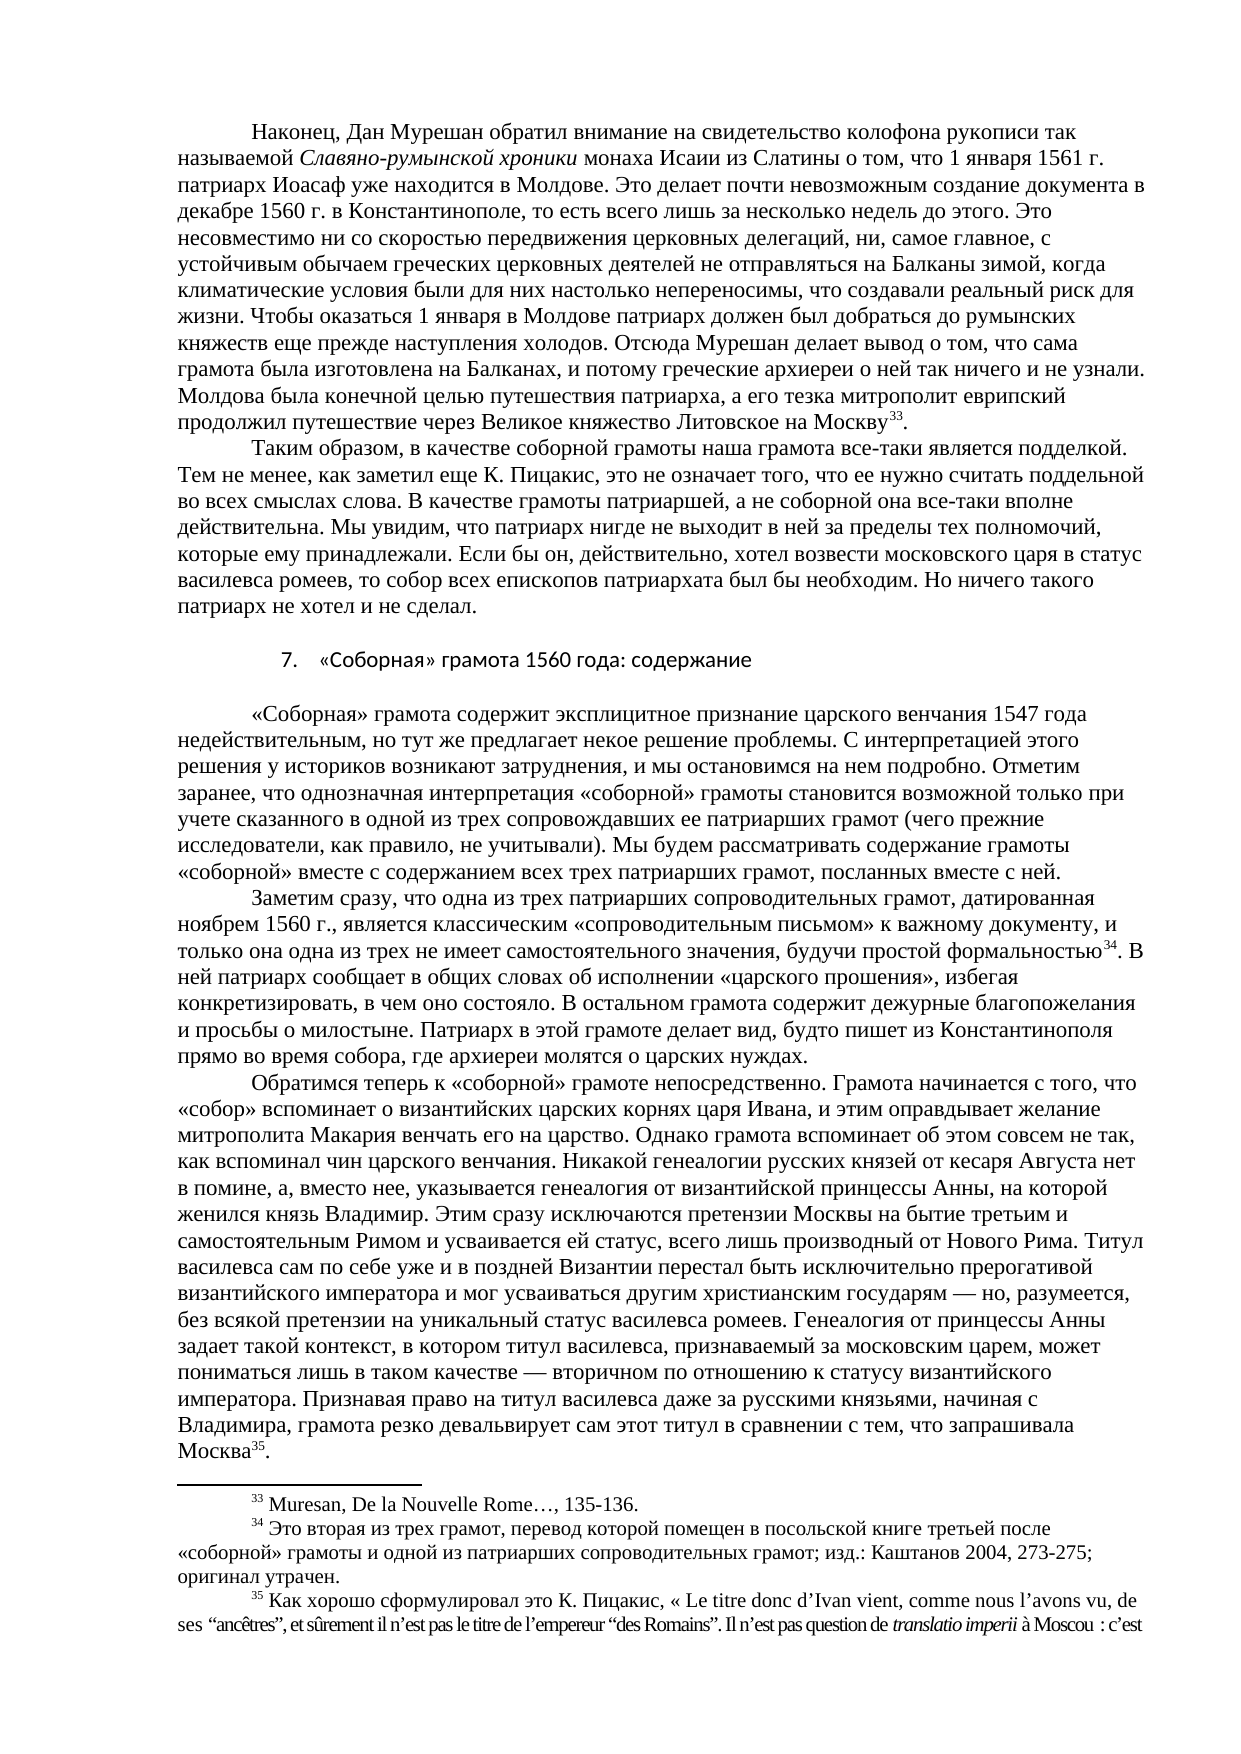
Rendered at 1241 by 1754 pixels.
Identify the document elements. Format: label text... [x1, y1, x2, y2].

list «Соборная» грамота 1560 года: содержание [281, 645, 1152, 673]
text «Соборная» грамота содержит эксплицитное признание царского венчания 1547 года недействительным, но тут же предлагает некое решение проблемы. С интерпретацией этого решения у историков возникают затруднения, и мы остановимся на нем подробно. Отметим заранее, что однозначная интерпретация «соборной» грамоты становится возможной только при учете сказанного в одной из трех сопровождавших ее патриарших грамот (чего прежние исследователи, как правило, не учитывали). Мы будем рассматривать содержание грамоты «соборной» вместе с содержанием всех трех патриарших грамот, посланных вместе с ней. [177, 699, 1152, 884]
text Обратимся теперь к «соборной» грамоте непосредственно. Грамота начинается с того, что «собор» вспоминает о византийских царских корнях царя Ивана, и этим оправдывает желание митрополита Макария венчать его на царство. Однако грамота вспоминает об этом совсем не так, как вспоминал чин царского венчания. Никакой генеалогии русских князей от кесаря Августа нет в помине, а, вместо нее, указывается генеалогия от византийской принцессы Анны, на которой женился князь Владимир. Этим сразу исключаются претензии Москвы на бытие третьим и самостоятельным Римом и усваивается ей статус, всего лишь производный от Нового Рима. Титул василевса сам по себе уже и в поздней Византии перестал быть исключительно прерогативой византийского императора и мог усваиваться другим христианским государям — но, разумеется, без всякой претензии на уникальный статус василевса ромеев. Генеалогия от принцессы Анны задает такой контекст, в котором титул василевса, признаваемый за московским царем, может пониматься лишь в таком качестве — вторичном по отношению к статусу византийского императора. Признавая право на титул василевса даже за русскими князьями, начиная с Владимира, грамота резко девальвирует сам этот титул в сравнении с тем, что запрашивала Москва. [177, 1068, 1152, 1464]
text Заметим сразу, что одна из трех патриарших сопроводительных грамот, датированная ноябрем 1560 г., является классическим «сопроводительным письмом» к важному документу, и только она одна из трех не имеет самостоятельного значения, будучи простой формальностью. В ней патриарх сообщает в общих словах об исполнении «царского прошения», избегая конкретизировать, в чем оно состояло. В остальном грамота содержит дежурные благопожелания и просьбы о милостыне. Патриарх в этой грамоте делает вид, будто пишет из Константинополя прямо во время собора, где архиереи молятся о царских нуждах. [177, 884, 1152, 1068]
text Наконец, Дан Мурешан обратил внимание на свидетельство колофона рукописи так называемой Славяно-румынской хроники монаха Исаии из Слатины о том, что 1 января 1561 г. патриарх Иоасаф уже находится в Молдове. Это делает почти невозможным создание документа в декабре 1560 г. в Константинополе, то есть всего лишь за несколько недель до этого. Это несовместимо ни со скоростью передвижения церковных делегаций, ни, самое главное, с устойчивым обычаем греческих церковных деятелей не отправляться на Балканы зимой, когда климатические условия были для них настолько непереносимы, что создавали реальный риск для жизни. Чтобы оказаться 1 января в Молдове патриарх должен был добраться до румынских княжеств еще прежде наступления холодов. Отсюда Мурешан делает вывод о том, что сама грамота была изготовлена на Балканах, и потому греческие архиереи о ней так ничего и не узнали. Молдова была конечной целью путешествия патриарха, а его тезка митрополит еврипский продолжил путешествие через Великое княжество Литовское на Москву. [177, 118, 1152, 434]
text Таким образом, в качестве соборной грамоты наша грамота все-таки является подделкой. Тем не менее, как заметил еще К. Пицакис, это не означает того, что ее нужно считать поддельной во всех смыслах слова. В качестве грамоты патриаршей, а не соборной она все-таки вполне действительна. Мы увидим, что патриарх нигде не выходит в ней за пределы тех полномочий, которые ему принадлежали. Если бы он, действительно, хотел возвести московского царя в статус василевса ромеев, то собор всех епископов патриархата был бы необходим. Но ничего такого патриарх не хотел и не сделал. [177, 434, 1152, 619]
